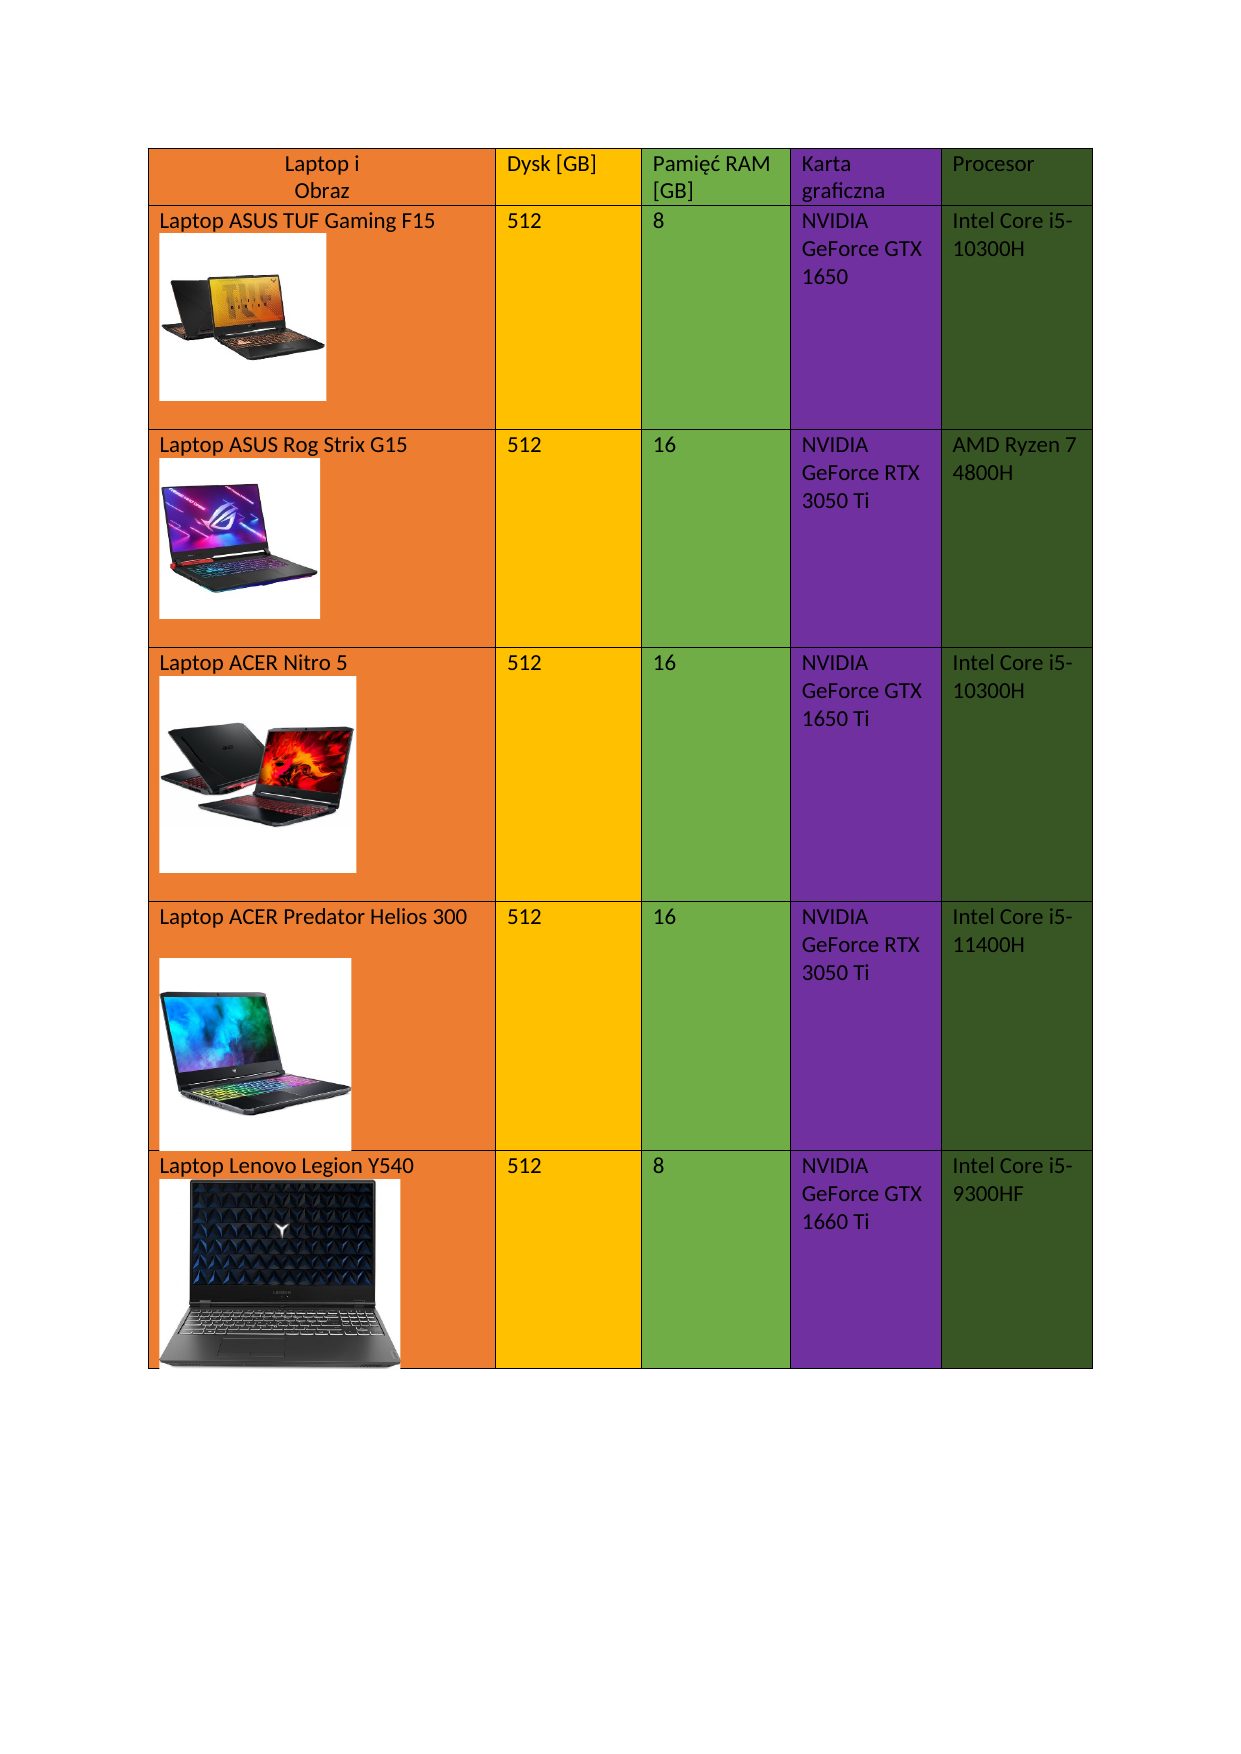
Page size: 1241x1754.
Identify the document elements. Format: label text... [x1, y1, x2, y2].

table_cell 512 [496, 430, 641, 647]
table_cell Laptop ACER Nitro 5 [149, 648, 495, 901]
table_cell 8 [642, 206, 790, 429]
table_cell 512 [496, 648, 641, 901]
table_header Pamięć RAM [GB] [642, 149, 790, 205]
table_cell 512 [496, 206, 641, 429]
table_cell Laptop ACER Predator Helios 300 [149, 902, 495, 1150]
table_cell 512 [496, 902, 641, 1150]
table_cell Intel Core i5-10300H [942, 648, 1092, 901]
picture [159, 458, 321, 619]
table_cell 16 [642, 902, 790, 1150]
picture [159, 676, 357, 873]
table_header Laptop i Obraz [149, 149, 495, 205]
table_cell 16 [642, 430, 790, 647]
table_cell Intel Core i5-11400H [942, 902, 1092, 1150]
table_cell 512 [496, 1151, 641, 1368]
table_cell NVIDIA GeForce GTX 1650 Ti [791, 648, 941, 901]
table_cell Intel Core i5-10300H [942, 206, 1092, 429]
picture [159, 233, 327, 401]
table_cell NVIDIA GeForce GTX 1660 Ti [791, 1151, 941, 1368]
table_header Procesor [942, 149, 1092, 205]
table_cell 16 [642, 648, 790, 901]
table_header Karta graficzna [791, 149, 941, 205]
table_cell AMD Ryzen 7 4800H [942, 430, 1092, 647]
table_cell 8 [642, 1151, 790, 1368]
table_cell Laptop ASUS Rog Strix G15 [149, 430, 495, 647]
table_cell Laptop Lenovo Legion Y540 [149, 1151, 495, 1368]
table_header Dysk [GB] [496, 149, 641, 205]
picture [159, 958, 352, 1151]
picture [159, 1179, 401, 1369]
table_cell Intel Core i5-9300HF [942, 1151, 1092, 1368]
table_cell NVIDIA GeForce GTX 1650 [791, 206, 941, 429]
table_cell NVIDIA GeForce RTX 3050 Ti [791, 902, 941, 1150]
table_cell NVIDIA GeForce RTX 3050 Ti [791, 430, 941, 647]
table_cell Laptop ASUS TUF Gaming F15 [149, 206, 495, 429]
